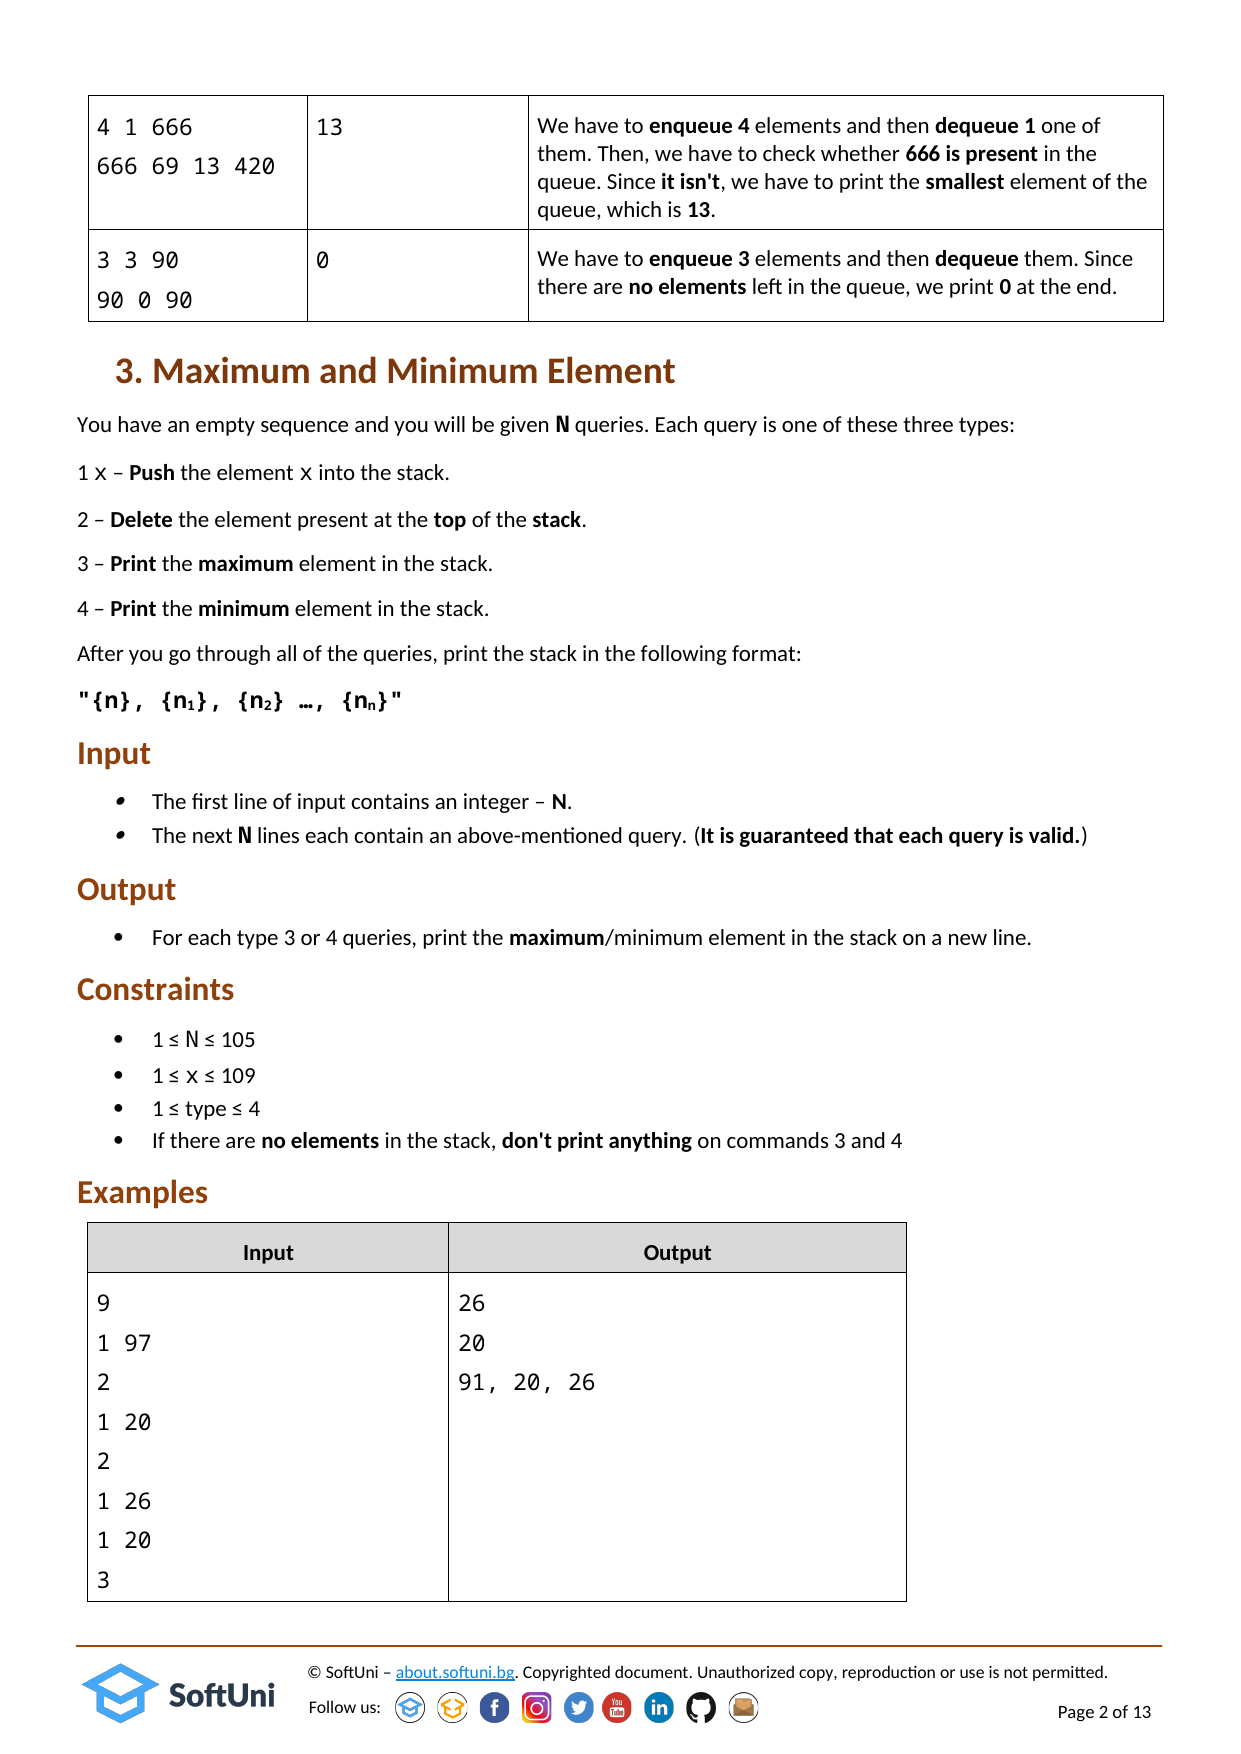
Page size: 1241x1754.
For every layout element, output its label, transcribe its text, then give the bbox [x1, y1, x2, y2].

table_cell 13 [308, 96, 528, 229]
picture [395, 1692, 425, 1723]
picture [665, 1692, 674, 1701]
picture [75, 1658, 281, 1729]
subtitle Examples [77, 1171, 1163, 1212]
text 4 – Print the minimum element in the stack. [77, 594, 1163, 622]
text You have an empty sequence and you will be given N queries. Each query is one of these three types: [77, 408, 1163, 439]
picture [602, 1692, 632, 1723]
list If there are no elements in the stack, don't print anything on commands 3 and 4 [114, 1127, 1163, 1155]
table_header Input [88, 1223, 448, 1272]
table_cell We have to enqueue 3 elements and then dequeue them. Since there are no elements left in the queue, we print 0 at the end. [529, 230, 1163, 321]
list 1 ≤ type ≤ 4 [114, 1094, 1163, 1122]
picture [564, 1692, 594, 1723]
picture [728, 1692, 759, 1723]
subtitle Output [77, 868, 1163, 908]
list 1 ≤ N ≤ 105 [114, 1023, 1163, 1054]
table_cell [88, 1273, 448, 1601]
picture [665, 1714, 674, 1723]
subtitle Maximum and Minimum Element [114, 347, 1163, 393]
list The next N lines each contain an above-mentioned query. (It is guaranteed that each query is valid.) [114, 819, 1163, 851]
subtitle Input [77, 732, 1163, 773]
picture [479, 1692, 510, 1723]
table_cell 0 [308, 230, 528, 321]
list For each type 3 or 4 queries, print the maximum/minimum element in the stack on a new line. [114, 923, 1163, 951]
picture [658, 1705, 667, 1714]
picture [686, 1692, 716, 1723]
text 3 – Print the maximum element in the stack. [77, 549, 1163, 577]
table_cell 26 20 91, 20, 26 [449, 1273, 906, 1601]
picture [522, 1692, 552, 1723]
picture [437, 1692, 468, 1723]
list The first line of input contains an integer – N. [114, 787, 1163, 815]
picture [644, 1692, 653, 1701]
table_header Output [449, 1223, 906, 1272]
table_cell 4 1 666 666 69 13 420 [89, 96, 307, 229]
table_cell 3 3 90 90 0 90 [89, 230, 307, 321]
text "{n}, {n1}, {n2} …, {nn}" [77, 683, 1163, 715]
table_cell We have to enqueue 4 elements and then dequeue 1 one of them. Then, we have to check whether 666 is present in the queue. Since it isn't, we have to print the smallest element of the queue, which is 13. [529, 96, 1163, 229]
picture [644, 1714, 653, 1723]
subtitle Constraints [77, 967, 1163, 1008]
text 2 – Delete the element present at the top of the stack. [77, 505, 1163, 533]
text 1 x – Push the element x into the stack. [77, 456, 1163, 488]
list 1 ≤ x ≤ 109 [114, 1058, 1163, 1090]
text After you go through all of the queries, print the stack in the following format: [77, 639, 1163, 667]
